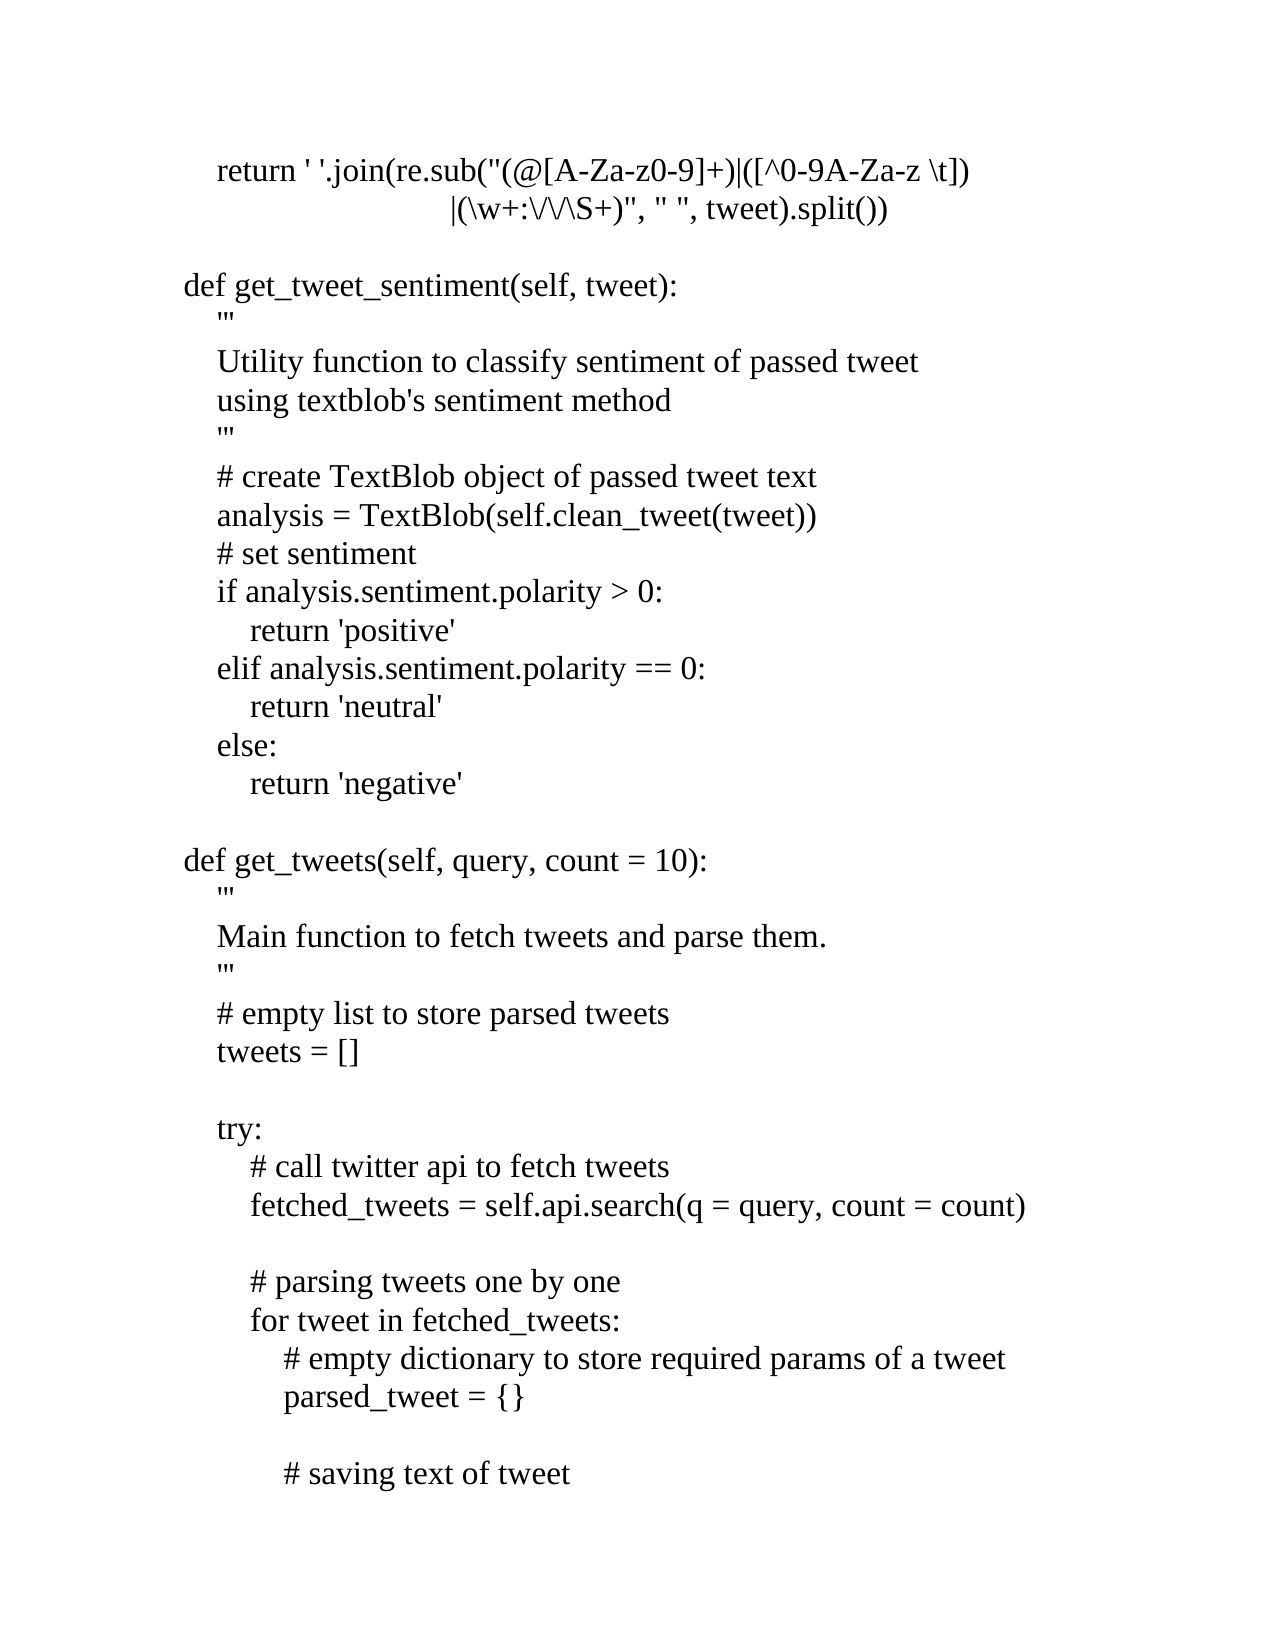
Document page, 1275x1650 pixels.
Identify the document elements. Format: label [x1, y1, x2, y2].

table_header [150, 150, 1253, 1492]
